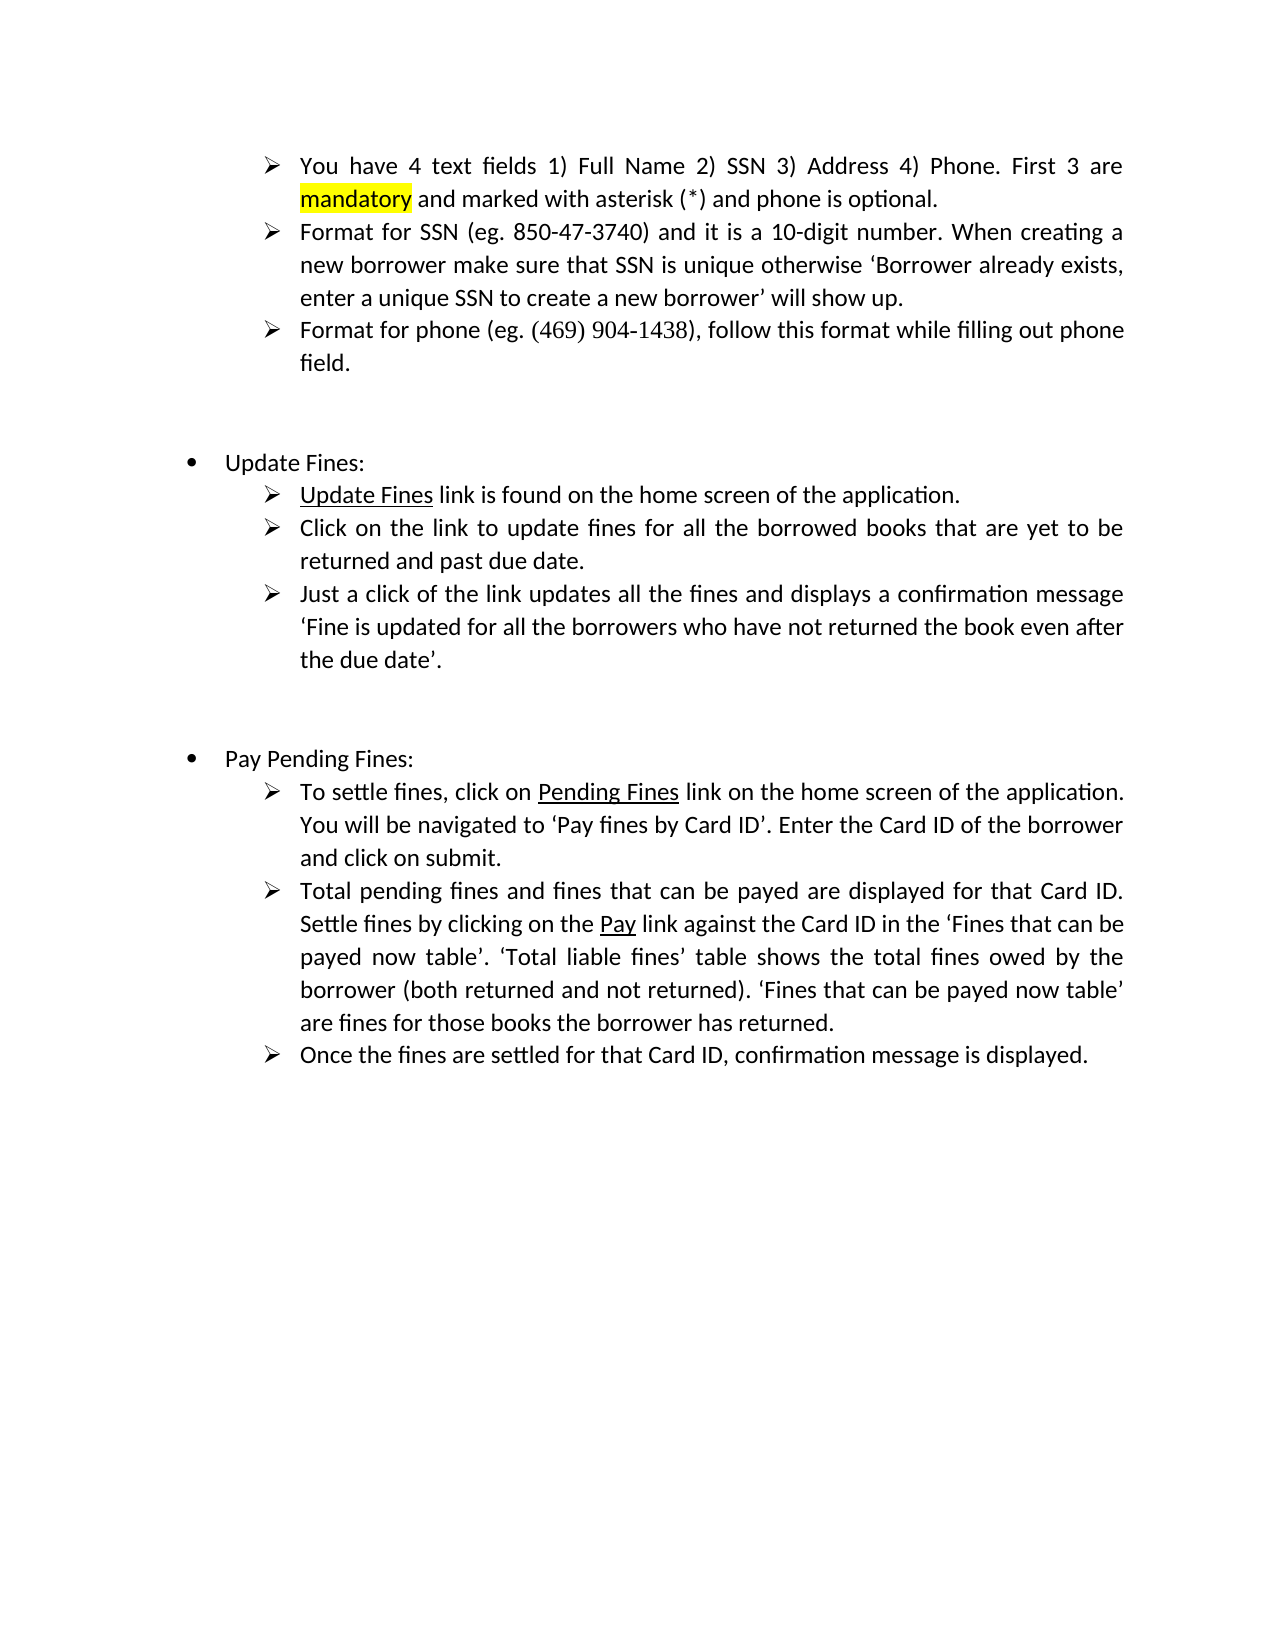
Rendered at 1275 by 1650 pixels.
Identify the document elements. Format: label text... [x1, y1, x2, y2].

list Pay Pending Fines: [187, 743, 1125, 774]
list You have 4 text fields 1) Full Name 2) SSN 3) Address 4) Phone. First 3 are mandatory and marked with asterisk (*) and phone is optional. [262, 150, 1125, 213]
list Click on the link to update fines for all the borrowed books that are yet to be returned and past due date. [262, 512, 1125, 576]
list Format for SSN (eg. 850-47-3740) and it is a 10-digit number. When creating a new borrower make sure that SSN is unique otherwise ‘Borrower already exists, enter a unique SSN to create a new borrower’ will show up. [262, 216, 1125, 312]
list To settle fines, click on Pending Fines link on the home screen of the application. You will be navigated to ‘Pay fines by Card ID’. Enter the Card ID of the borrower and click on submit. [262, 776, 1125, 873]
list Update Fines: [187, 447, 1125, 477]
list Update Fines link is found on the home screen of the application. [262, 479, 1125, 510]
list Just a click of the link updates all the fines and displays a confirmation message ‘Fine is updated for all the borrowers who have not returned the book even after the due date’. [262, 578, 1125, 675]
list Once the fines are settled for that Card ID, confirmation message is displayed. [262, 1039, 1125, 1070]
list Format for phone (eg. (469) 904-1438), follow this format while filling out phone field. [262, 314, 1125, 378]
list Total pending fines and fines that can be payed are displayed for that Card ID. Settle fines by clicking on the Pay link against the Card ID in the ‘Fines that can be payed now table’. ‘Total liable fines’ table shows the total fines owed by the borrower (both returned and not returned). ‘Fines that can be payed now table’ are fines for those books the borrower has returned. [262, 875, 1125, 1037]
